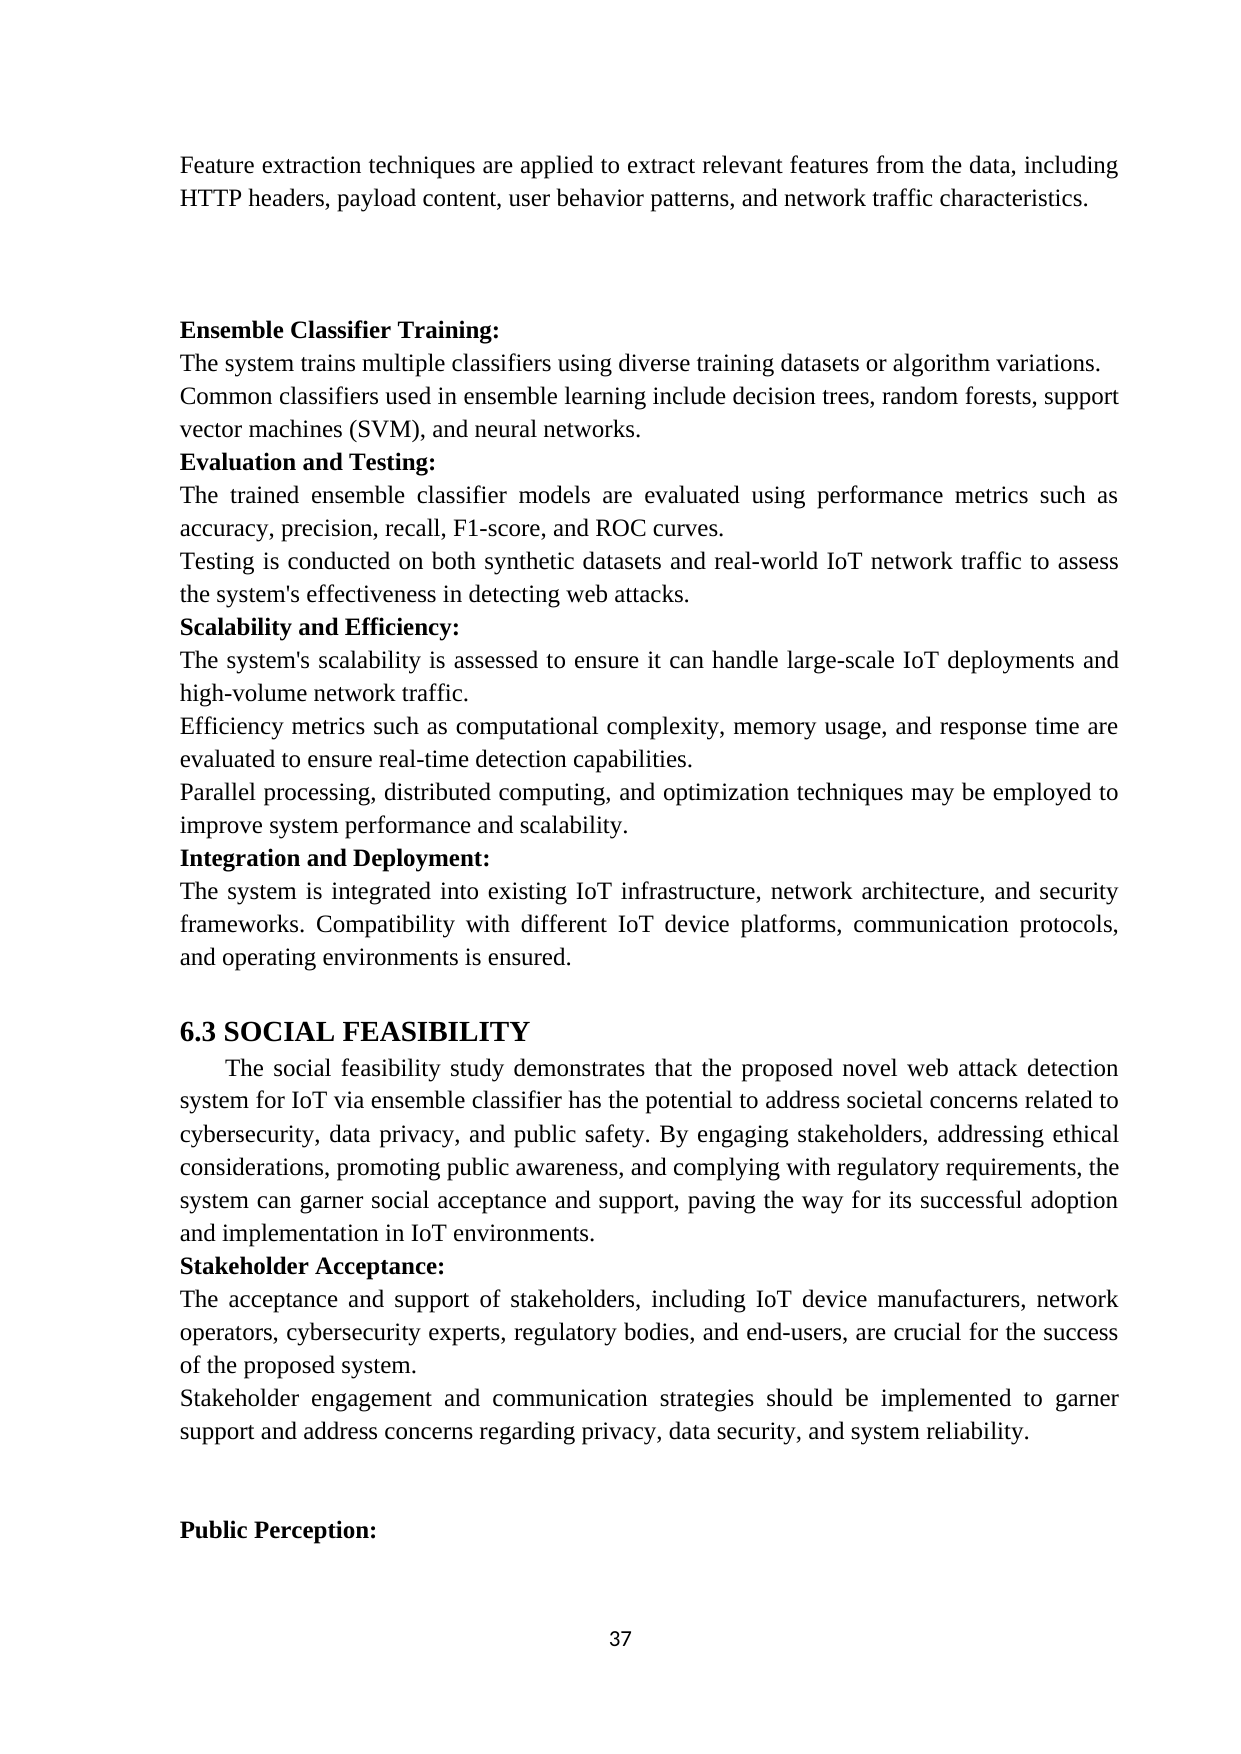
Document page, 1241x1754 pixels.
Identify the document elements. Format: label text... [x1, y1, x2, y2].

text Testing is conducted on both synthetic datasets and real-world IoT network traffic to assess the system's effectiveness in detecting web attacks. [179, 546, 1120, 608]
text Scalability and Efficiency: [179, 612, 1120, 641]
text Evaluation and Testing: [179, 447, 1120, 476]
text 6.3 SOCIAL FEASIBILITY [179, 1014, 1120, 1048]
text The acceptance and support of stakeholders, including IoT device manufacturers, network operators, cybersecurity experts, regulatory bodies, and end-users, are crucial for the success of the proposed system. [179, 1284, 1120, 1378]
text The system trains multiple classifiers using diverse training datasets or algorithm variations. [179, 348, 1120, 377]
text The system's scalability is assessed to ensure it can handle large-scale IoT deployments and high-volume network traffic. [179, 645, 1120, 707]
text Stakeholder Acceptance: [179, 1251, 1120, 1279]
text Common classifiers used in ensemble learning include decision trees, random forests, support vector machines (SVM), and neural networks. [179, 381, 1120, 443]
text The system is integrated into existing IoT infrastructure, network architecture, and security frameworks. Compatibility with different IoT device platforms, communication protocols, and operating environments is ensured. [179, 876, 1120, 971]
text Feature extraction techniques are applied to extract relevant features from the data, including HTTP headers, payload content, user behavior patterns, and network traffic characteristics. [150, 150, 1090, 212]
text Efficiency metrics such as computational complexity, memory usage, and response time are evaluated to ensure real-time detection capabilities. [179, 711, 1120, 773]
text The trained ensemble classifier models are evaluated using performance metrics such as accuracy, precision, recall, F1-score, and ROC curves. [179, 480, 1120, 542]
text Integration and Deployment: [179, 843, 1120, 872]
text Public Perception: [179, 1515, 1120, 1544]
text The social feasibility study demonstrates that the proposed novel web attack detection system for IoT via ensemble classifier has the potential to address societal concerns related to cybersecurity, data privacy, and public safety. By engaging stakeholders, addressing ethical considerations, promoting public awareness, and complying with regulatory requirements, the system can garner social acceptance and support, paving the way for its successful adoption and implementation in IoT environments. [179, 1053, 1120, 1246]
text Stakeholder engagement and communication strategies should be implemented to garner support and address concerns regarding privacy, data security, and system reliability. [179, 1383, 1120, 1444]
text Parallel processing, distributed computing, and optimization techniques may be employed to improve system performance and scalability. [179, 777, 1120, 839]
text Ensemble Classifier Training: [179, 315, 1120, 344]
